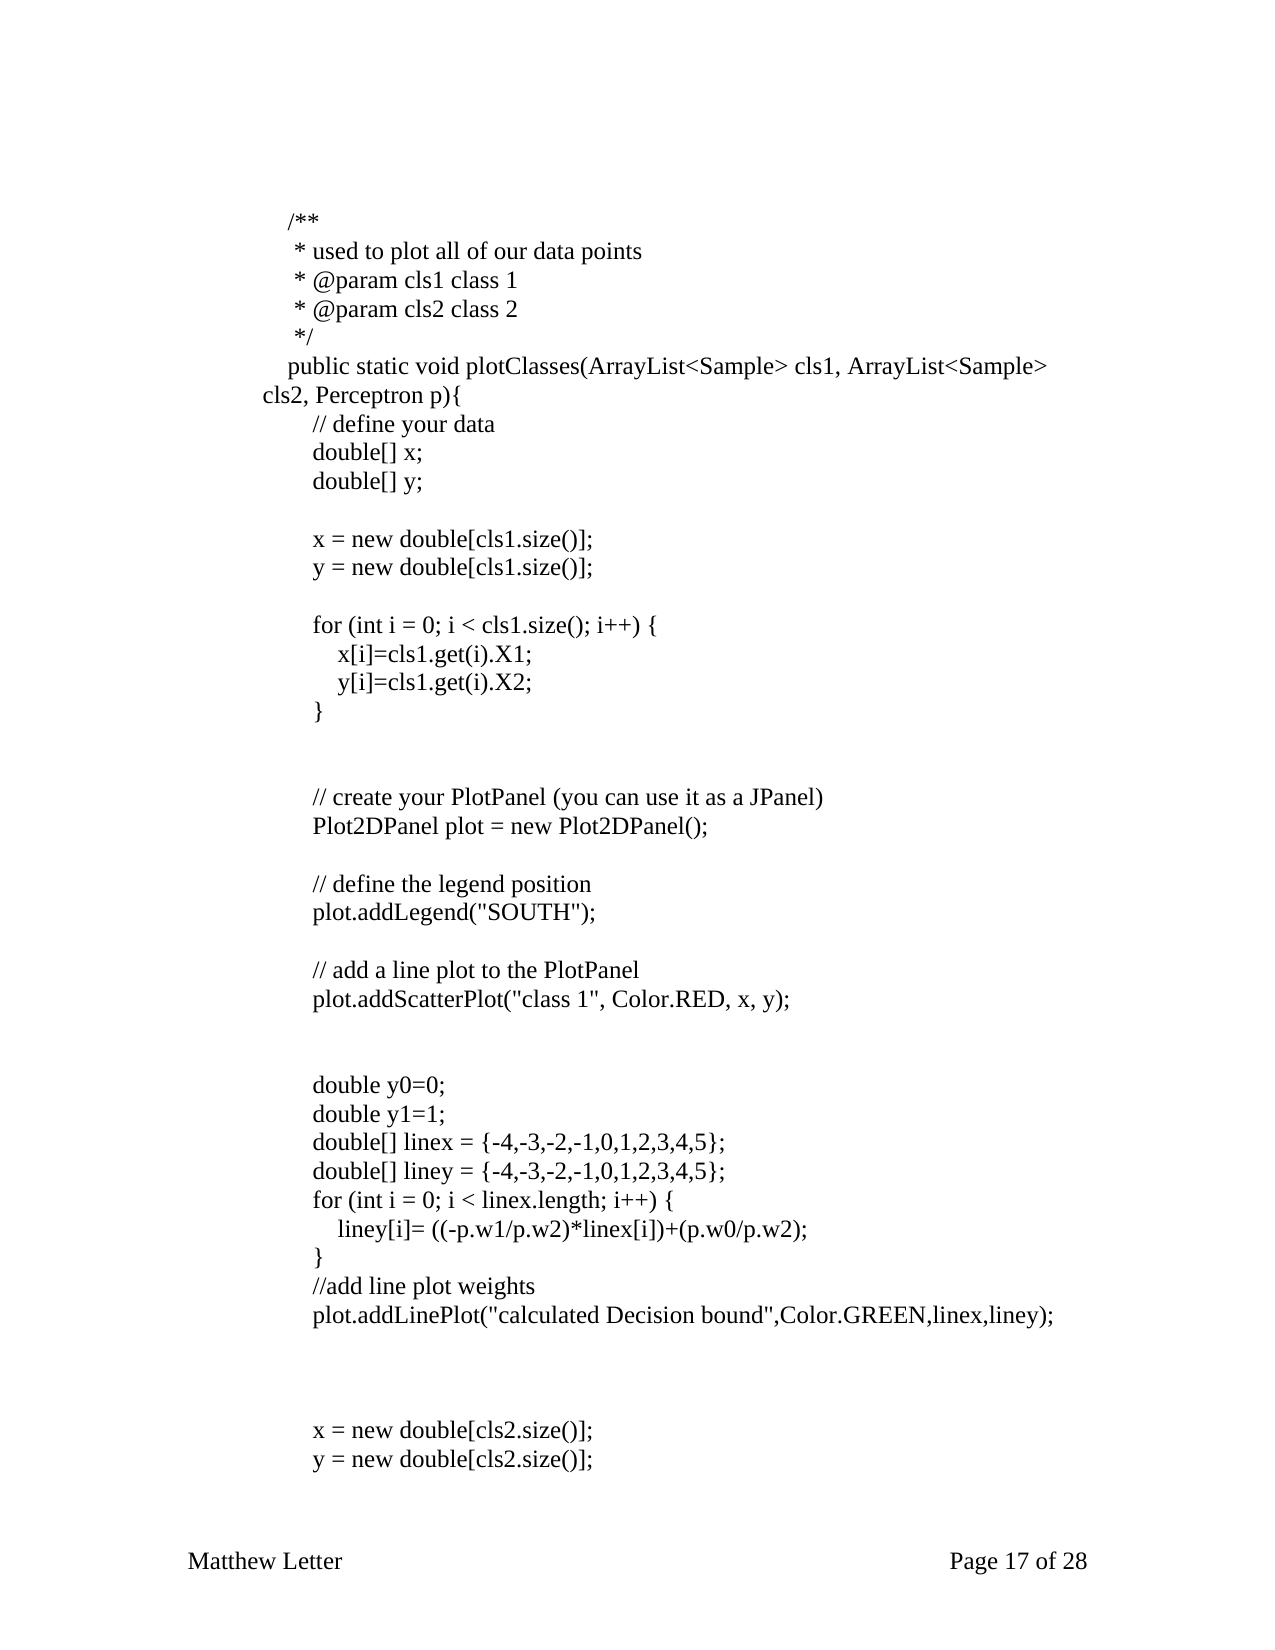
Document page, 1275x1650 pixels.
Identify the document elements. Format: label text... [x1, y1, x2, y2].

list y = new double[cls1.size()]; [262, 552, 1087, 581]
list plot.addLegend("SOUTH"); [262, 897, 1087, 926]
list for (int i = 0; i < cls1.size(); i++) { [262, 610, 1087, 639]
list // define the legend position [262, 869, 1087, 897]
list //add line plot weights [262, 1271, 1087, 1300]
list double y1=1; [262, 1099, 1087, 1127]
list double[] y; [262, 466, 1087, 495]
list liney[i]= ((-p.w1/p.w2)*linex[i])+(p.w0/p.w2); [262, 1214, 1087, 1242]
list plot.addLinePlot("calculated Decision bound",Color.GREEN,linex,liney); [262, 1300, 1087, 1329]
list // create your PlotPanel (you can use it as a JPanel) [262, 782, 1087, 811]
list // add a line plot to the PlotPanel [262, 955, 1087, 984]
list Plot2DPanel plot = new Plot2DPanel(); [262, 811, 1087, 840]
list } [262, 1242, 1087, 1271]
list * @param cls1 class 1 [262, 265, 1087, 294]
list double[] liney = {-4,-3,-2,-1,0,1,2,3,4,5}; [262, 1156, 1087, 1185]
list for (int i = 0; i < linex.length; i++) { [262, 1185, 1087, 1214]
list x[i]=cls1.get(i).X1; [262, 639, 1087, 667]
list * @param cls2 class 2 [262, 294, 1087, 322]
list double[] x; [262, 437, 1087, 466]
list // define your data [262, 409, 1087, 437]
list y = new double[cls2.size()]; [262, 1444, 1087, 1472]
list plot.addScatterPlot("class 1", Color.RED, x, y); [262, 984, 1087, 1012]
list double y0=0; [262, 1070, 1087, 1099]
list */ [262, 322, 1087, 351]
list * used to plot all of our data points [262, 236, 1087, 265]
list } [262, 696, 1087, 725]
list y[i]=cls1.get(i).X2; [262, 667, 1087, 696]
list public static void plotClasses(ArrayList<Sample> cls1, ArrayList<Sample> cls2, Perceptron p){ [262, 351, 1087, 409]
list x = new double[cls1.size()]; [262, 524, 1087, 552]
list x = new double[cls2.size()]; [262, 1415, 1087, 1444]
list double[] linex = {-4,-3,-2,-1,0,1,2,3,4,5}; [262, 1127, 1087, 1156]
list /** [262, 207, 1087, 236]
